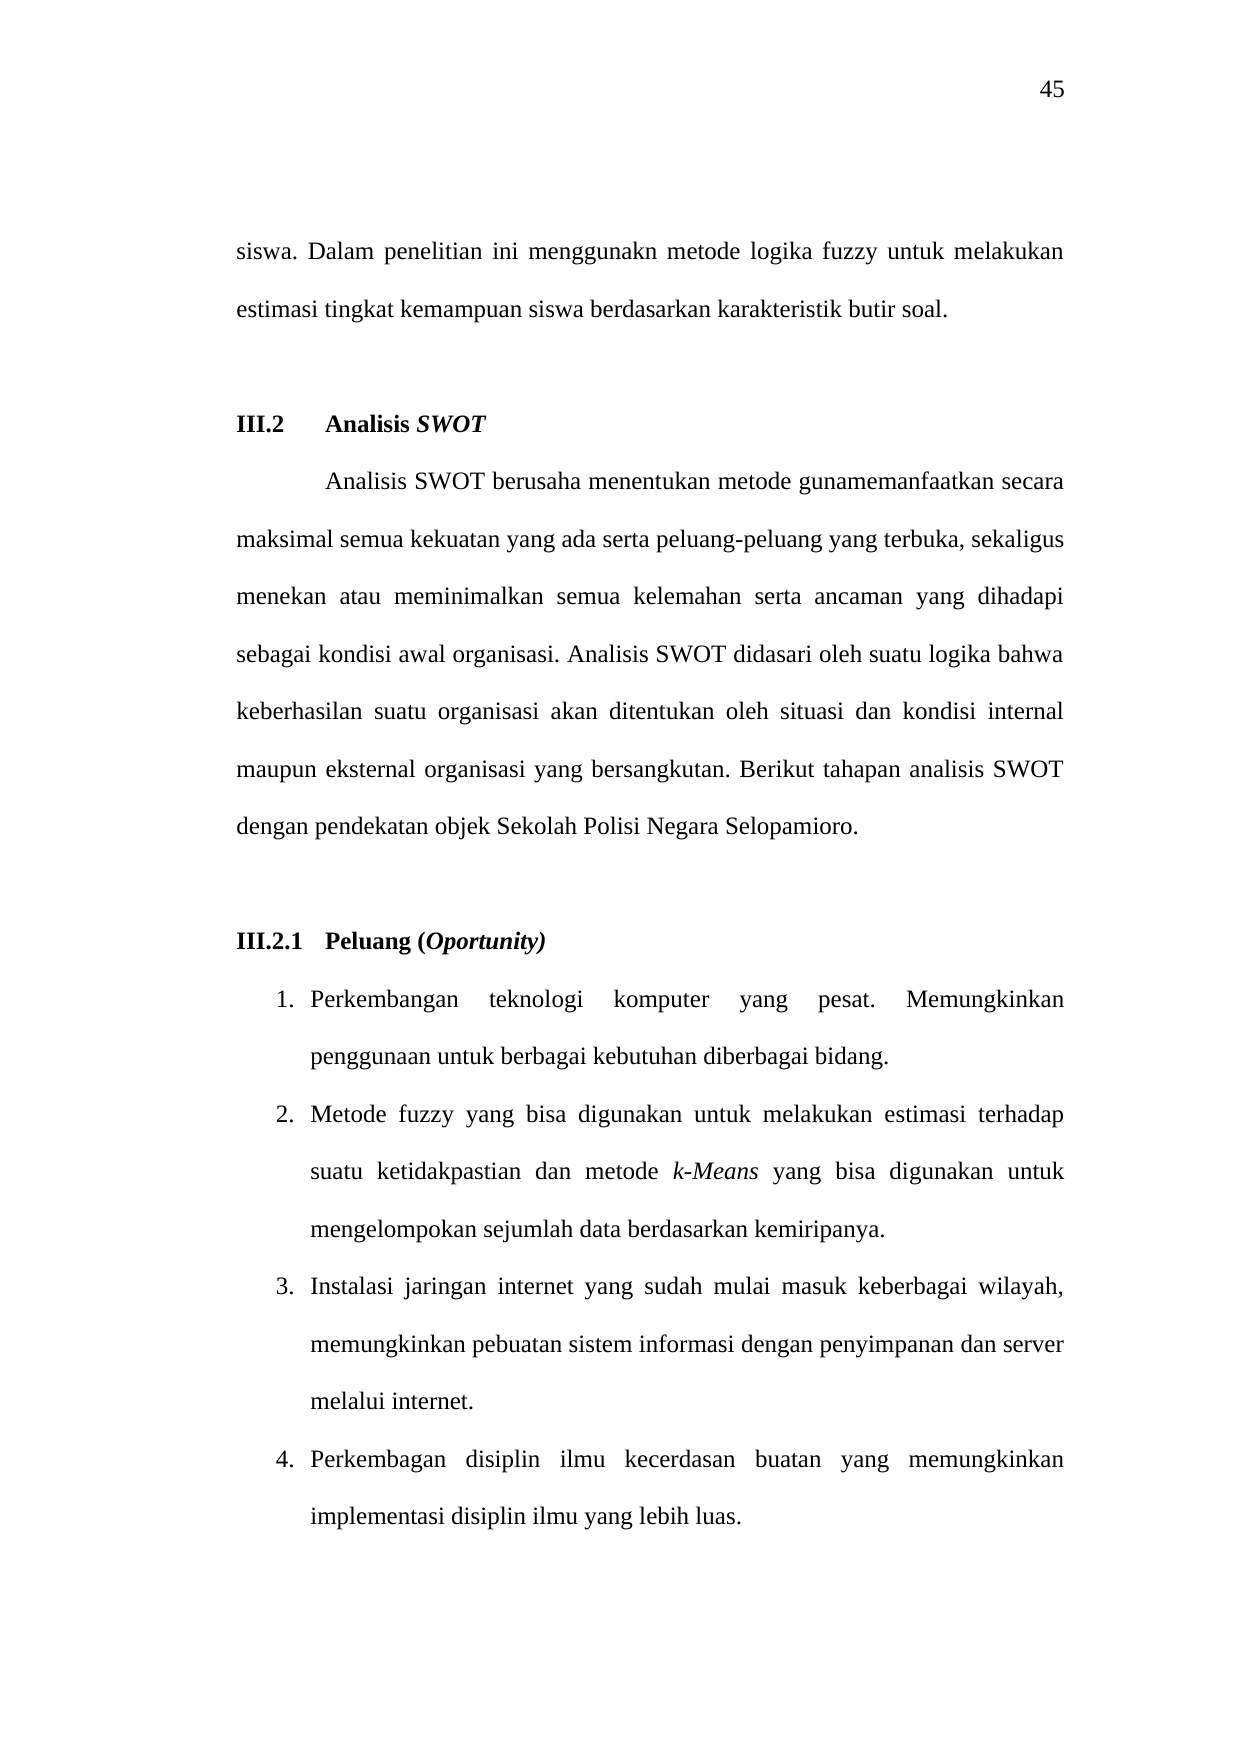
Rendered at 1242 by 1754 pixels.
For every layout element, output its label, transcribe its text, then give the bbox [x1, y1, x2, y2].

list Instalasi jaringan internet yang sudah mulai masuk keberbagai wilayah, memungkinkan pebuatan sistem informasi dengan penyimpanan dan server melalui internet. [276, 1271, 1064, 1415]
subtitle Peluang (Oportunity) [236, 926, 1064, 955]
list Perkembagan disiplin ilmu kecerdasan buatan yang memungkinkan implementasi disiplin ilmu yang lebih luas. [276, 1444, 1064, 1530]
list Perkembangan teknologi komputer yang pesat. Memungkinkan penggunaan untuk berbagai kebutuhan diberbagai bidang. [276, 984, 1064, 1070]
list Metode fuzzy yang bisa digunakan untuk melakukan estimasi terhadap suatu ketidakpastian dan metode k-Means yang bisa digunakan untuk mengelompokan sejumlah data berdasarkan kemiripanya. [276, 1099, 1064, 1242]
text Analisis SWOT berusaha menentukan metode gunamemanfaatkan secara maksimal semua kekuatan yang ada serta peluang-peluang yang terbuka, sekaligus menekan atau meminimalkan semua kelemahan serta ancaman yang dihadapi sebagai kondisi awal organisasi. Analisis SWOT didasari oleh suatu logika bahwa keberhasilan suatu organisasi akan ditentukan oleh situasi dan kondisi internal maupun eksternal organisasi yang bersangkutan. Berikut tahapan analisis SWOT dengan pendekatan objek Sekolah Polisi Negara Selopamioro. [236, 466, 1064, 840]
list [236, 236, 1064, 322]
subtitle Analisis SWOT [236, 409, 1064, 437]
